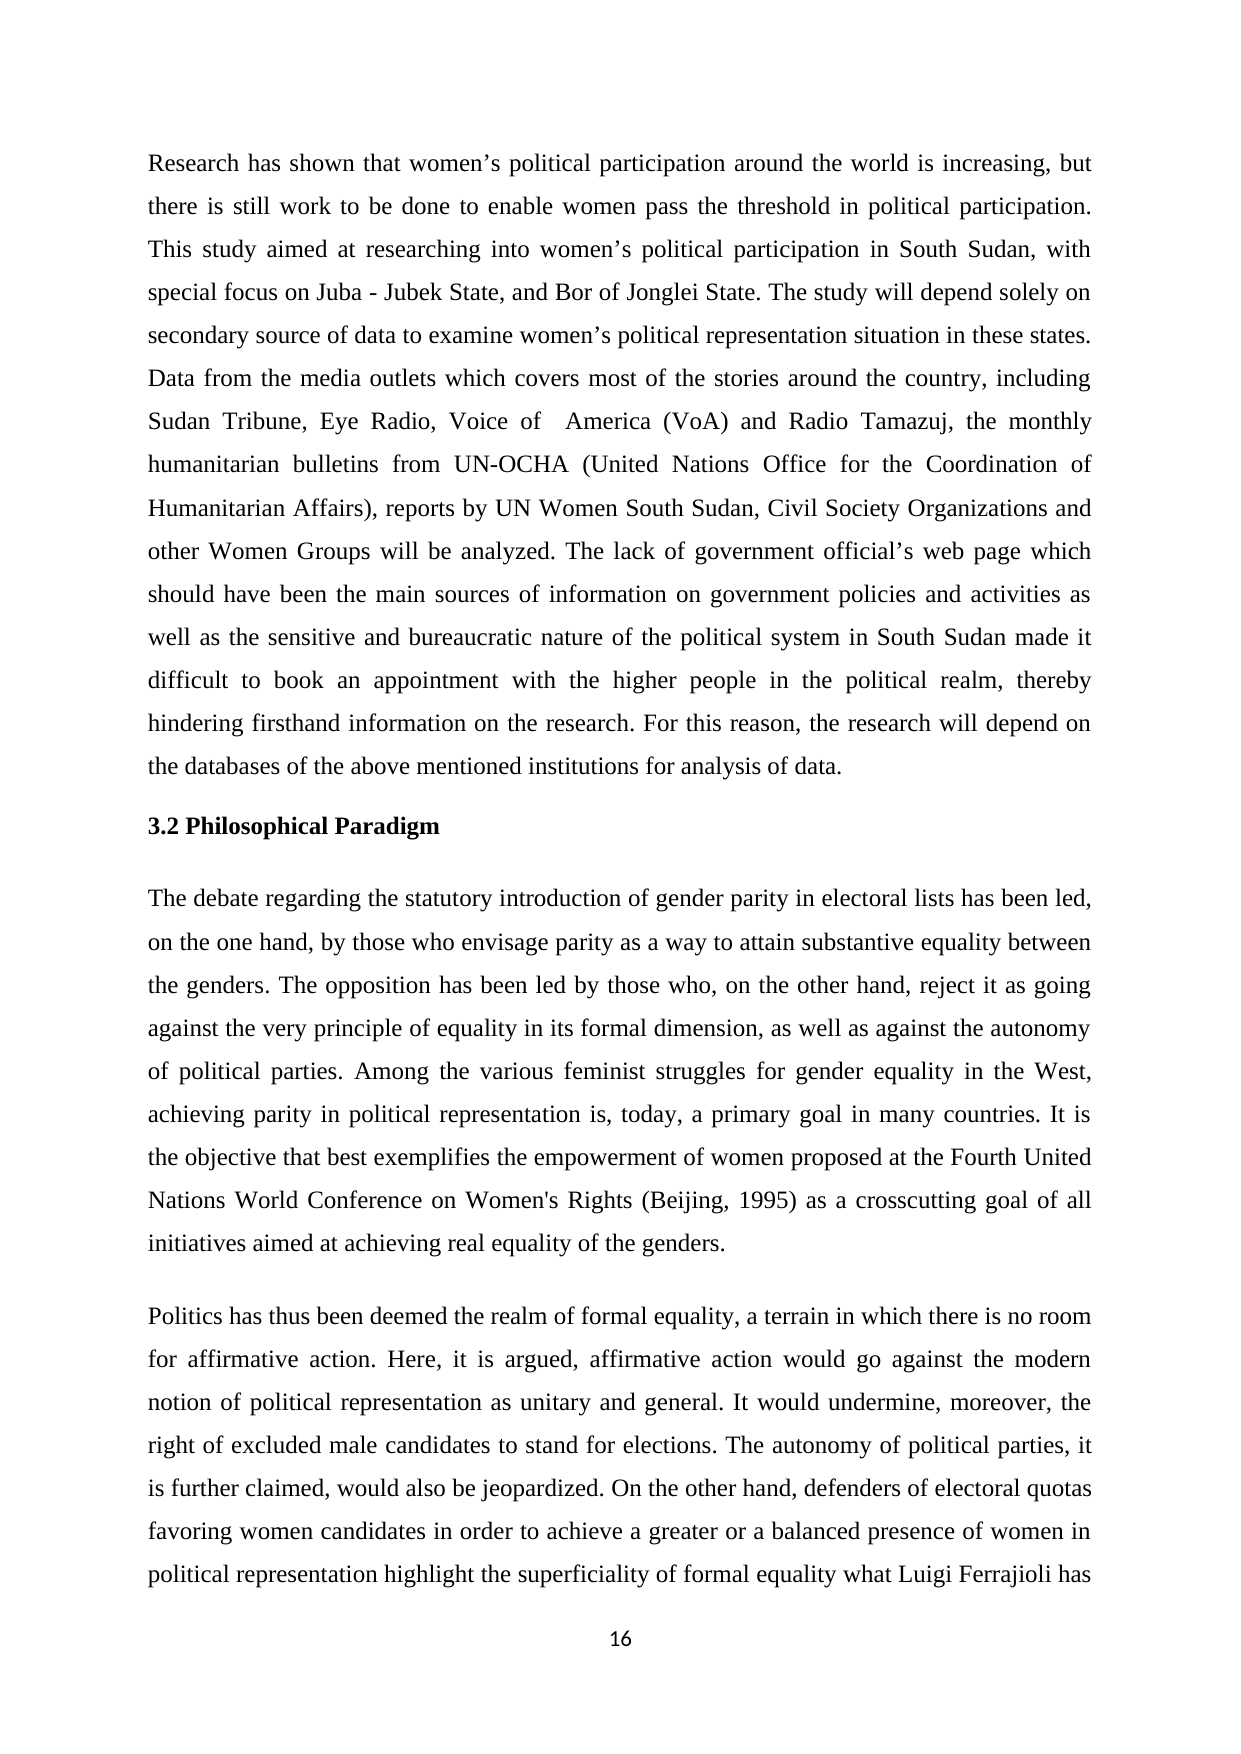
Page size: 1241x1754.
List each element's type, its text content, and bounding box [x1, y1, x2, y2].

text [148, 1301, 1093, 1588]
text 3.2 Philosophical Paradigm [148, 811, 1093, 840]
text The debate regarding the statutory introduction of gender parity in electoral lists has been led, on the one hand, by those who envisage parity as a way to attain substantive equality between the genders. The opposition has been led by those who, on the other hand, reject it as going against the very principle of equality in its formal dimension, as well as against the autonomy of political parties. Among the various feminist struggles for gender equality in the West, achieving parity in political representation is, today, a primary goal in many countries. It is the objective that best exemplifies the empowerment of women proposed at the Fourth United Nations World Conference on Women's Rights (Beijing, 1995) as a crosscutting goal of all initiatives aimed at achieving real equality of the genders. [148, 883, 1093, 1257]
text Research has shown that women’s political participation around the world is increasing, but there is still work to be done to enable women pass the threshold in political participation. This study aimed at researching into women’s political participation in South Sudan, with special focus on Juba - Jubek State, and Bor of Jonglei State. The study will depend solely on secondary source of data to examine women’s political representation situation in these states. Data from the media outlets which covers most of the stories around the country, including Sudan Tribune, Eye Radio, Voice of America (VoA) and Radio Tamazuj, the monthly humanitarian bulletins from UN-OCHA (United Nations Office for the Coordination of Humanitarian Affairs), reports by UN Women South Sudan, Civil Society Organizations and other Women Groups will be analyzed. The lack of government official’s web page which should have been the main sources of information on government policies and activities as well as the sensitive and bureaucratic nature of the political system in South Sudan made it difficult to book an appointment with the higher people in the political realm, thereby hindering firsthand information on the research. For this reason, the research will depend on the databases of the above mentioned institutions for analysis of data. [148, 148, 1093, 780]
